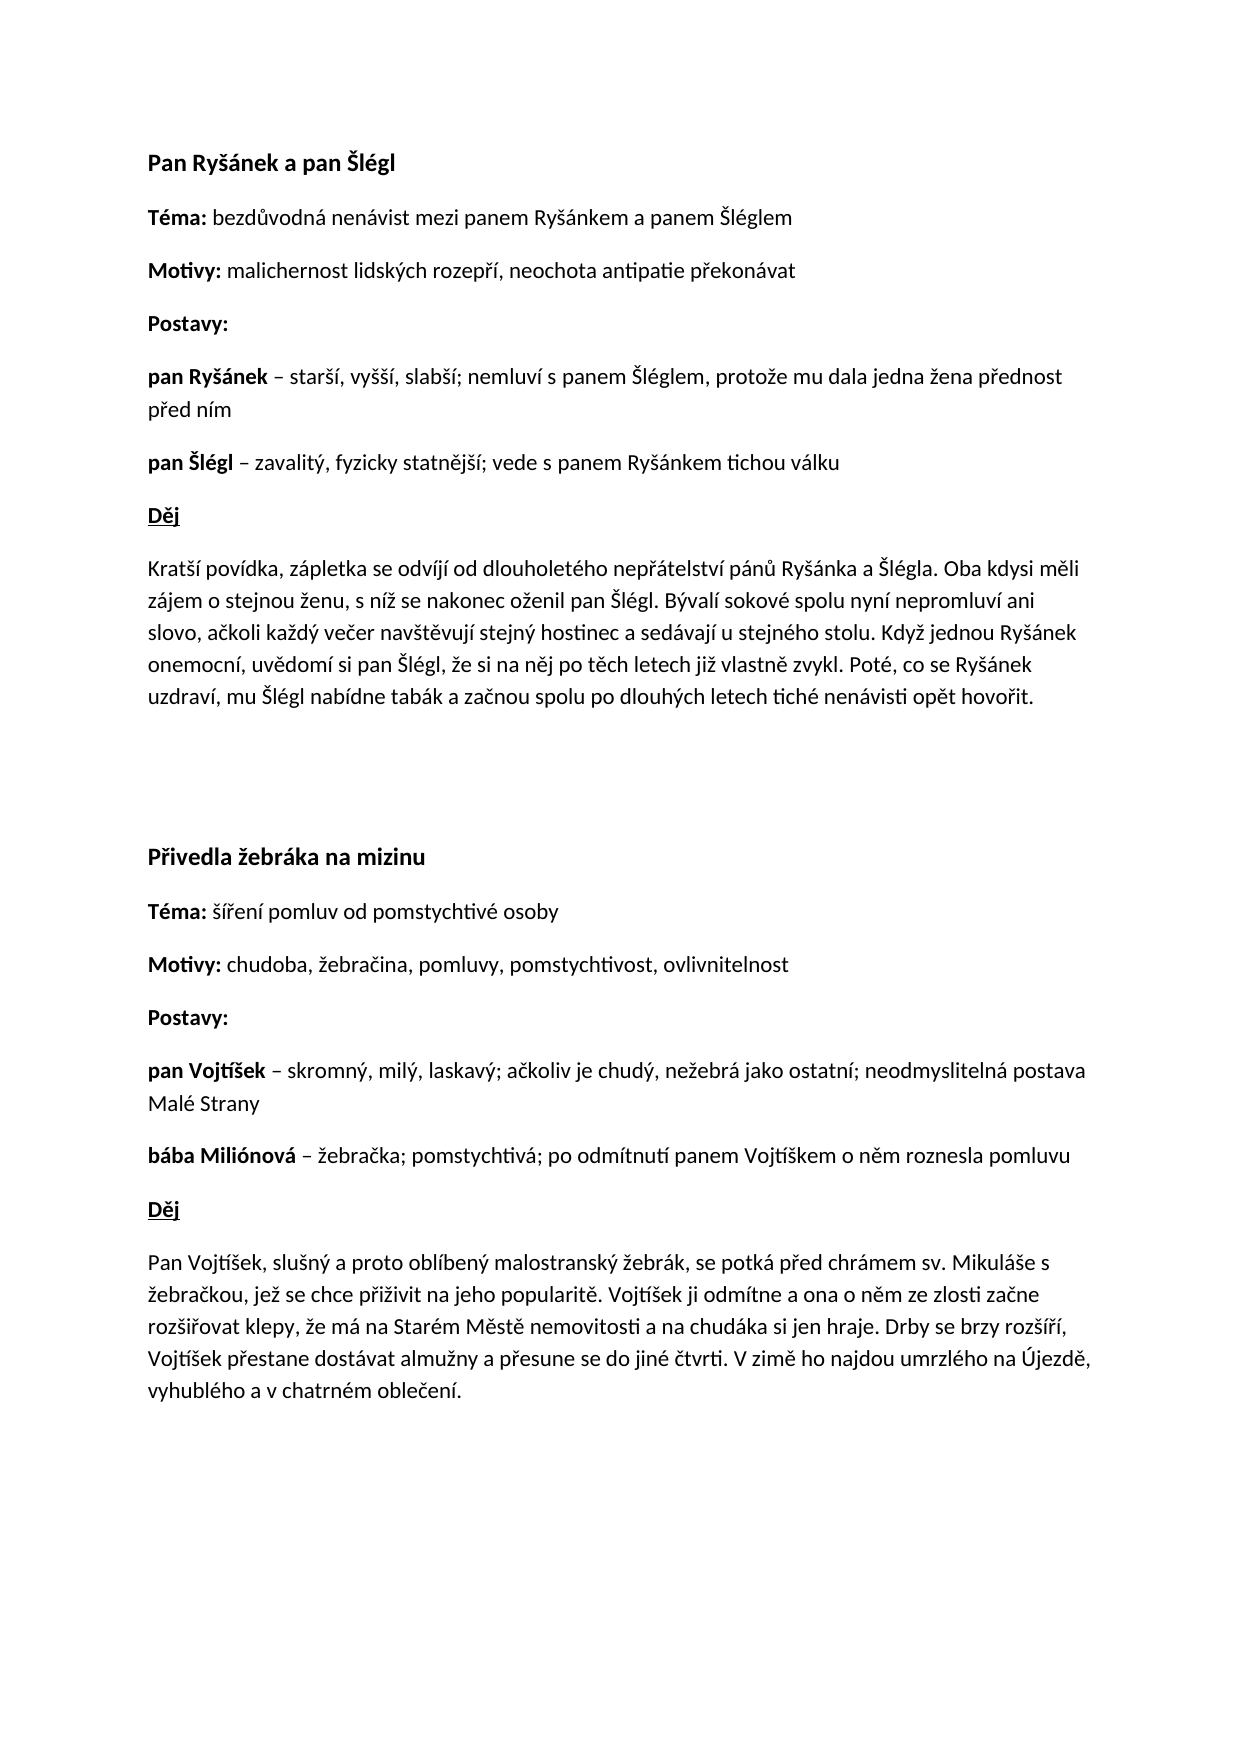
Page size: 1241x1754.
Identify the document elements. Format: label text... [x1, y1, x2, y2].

text Téma: šíření pomluv od pomstychtivé osoby [148, 897, 1093, 925]
text Téma: bezdůvodná nenávist mezi panem Ryšánkem a panem Šléglem [148, 203, 1093, 231]
text Postavy: [148, 309, 1093, 337]
text Děj [148, 1195, 1093, 1223]
text Motivy: chudoba, žebračina, pomluvy, pomstychtivost, ovlivnitelnost [148, 950, 1093, 978]
text Motivy: malichernost lidských rozepří, neochota antipatie překonávat [148, 256, 1093, 284]
text pan Vojtíšek – skromný, milý, laskavý; ačkoliv je chudý, nežebrá jako ostatní; neodmyslitelná postava Malé Strany [148, 1056, 1093, 1117]
text Pan Vojtíšek, slušný a proto oblíbený malostranský žebrák, se potká před chrámem sv. Mikuláše s žebračkou, jež se chce přiživit na jeho popularitě. Vojtíšek ji odmítne a ona o něm ze zlosti začne rozšiřovat klepy, že má na Starém Městě nemovitosti a na chudáka si jen hraje. Drby se brzy rozšíří, Vojtíšek přestane dostávat almužny a přesune se do jiné čtvrti. V zimě ho najdou umrzlého na Újezdě, vyhublého a v chatrném oblečení. [148, 1248, 1093, 1404]
text Pan Ryšánek a pan Šlégl [148, 148, 1093, 178]
text Postavy: [148, 1003, 1093, 1031]
text Kratší povídka, zápletka se odvíjí od dlouholetého nepřátelství pánů Ryšánka a Šlégla. Oba kdysi měli zájem o stejnou ženu, s níž se nakonec oženil pan Šlégl. Bývalí sokové spolu nyní nepromluví ani slovo, ačkoli každý večer navštěvují stejný hostinec a sedávají u stejného stolu. Když jednou Ryšánek onemocní, uvědomí si pan Šlégl, že si na něj po těch letech již vlastně zvykl. Poté, co se Ryšánek uzdraví, mu Šlégl nabídne tabák a začnou spolu po dlouhých letech tiché nenávisti opět hovořit. [148, 554, 1093, 711]
text Přivedla žebráka na mizinu [148, 842, 1093, 872]
text pan Ryšánek – starší, vyšší, slabší; nemluví s panem Šléglem, protože mu dala jedna žena přednost před ním [148, 362, 1093, 423]
text bába Miliónová – žebračka; pomstychtivá; po odmítnutí panem Vojtíškem o něm roznesla pomluvu [148, 1142, 1093, 1170]
text Děj [148, 501, 1093, 529]
text pan Šlégl – zavalitý, fyzicky statnější; vede s panem Ryšánkem tichou válku [148, 448, 1093, 476]
